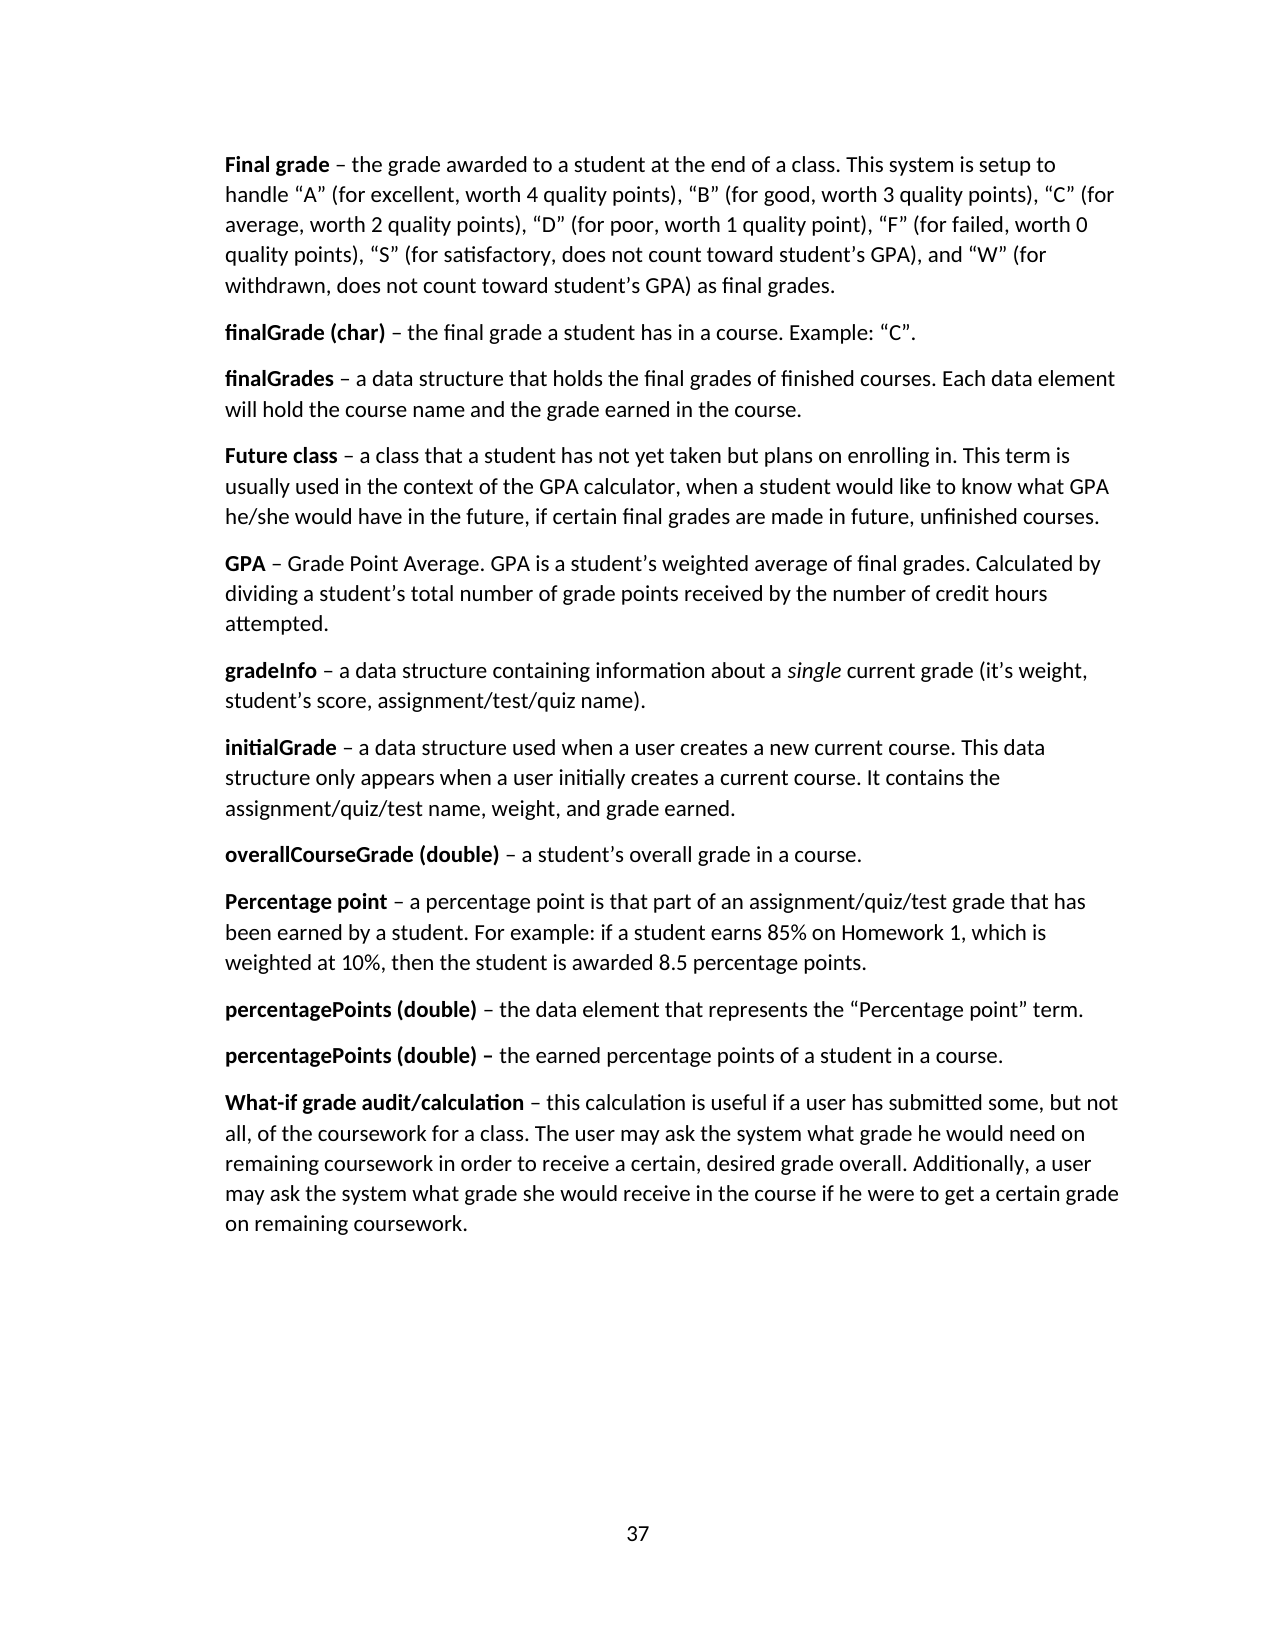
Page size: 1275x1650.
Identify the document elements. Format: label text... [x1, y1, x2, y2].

text percentagePoints (double) – the data element that represents the “Percentage point” term. [225, 995, 1125, 1023]
text finalGrade (char) – the final grade a student has in a course. Example: “C”. [225, 318, 1125, 346]
text Future class – a class that a student has not yet taken but plans on enrolling in. This term is usually used in the context of the GPA calculator, when a student would like to know what GPA he/she would have in the future, if certain final grades are made in future, unfinished courses. [225, 442, 1125, 530]
text gradeInfo – a data structure containing information about a single current grade (it’s weight, student’s score, assignment/test/quiz name). [225, 656, 1125, 714]
text Percentage point – a percentage point is that part of an assignment/quiz/test grade that has been earned by a student. For example: if a student earns 85% on Homework 1, which is weighted at 10%, then the student is awarded 8.5 percentage points. [225, 887, 1125, 976]
text finalGrades – a data structure that holds the final grades of finished courses. Each data element will hold the course name and the grade earned in the course. [225, 364, 1125, 423]
text What-if grade audit/calculation – this calculation is useful if a user has submitted some, but not all, of the coursework for a class. The user may ask the system what grade he would need on remaining coursework in order to receive a certain, desired grade overall. Additionally, a user may ask the system what grade she would receive in the course if he were to get a certain grade on remaining coursework. [225, 1088, 1125, 1237]
text overallCourseGrade (double) – a student’s overall grade in a course. [225, 841, 1125, 869]
text percentagePoints (double) – the earned percentage points of a student in a course. [225, 1042, 1125, 1070]
text GPA – Grade Point Average. GPA is a student’s weighted average of final grades. Calculated by dividing a student’s total number of grade points received by the number of credit hours attempted. [225, 549, 1125, 637]
text Final grade – the grade awarded to a student at the end of a class. This system is setup to handle “A” (for excellent, worth 4 quality points), “B” (for good, worth 3 quality points), “C” (for average, worth 2 quality points), “D” (for poor, worth 1 quality point), “F” (for failed, worth 0 quality points), “S” (for satisfactory, does not count toward student’s GPA), and “W” (for withdrawn, does not count toward student’s GPA) as final grades. [225, 150, 1125, 299]
text initialGrade – a data structure used when a user creates a new current course. This data structure only appears when a user initially creates a current course. It contains the assignment/quiz/test name, weight, and grade earned. [225, 733, 1125, 822]
